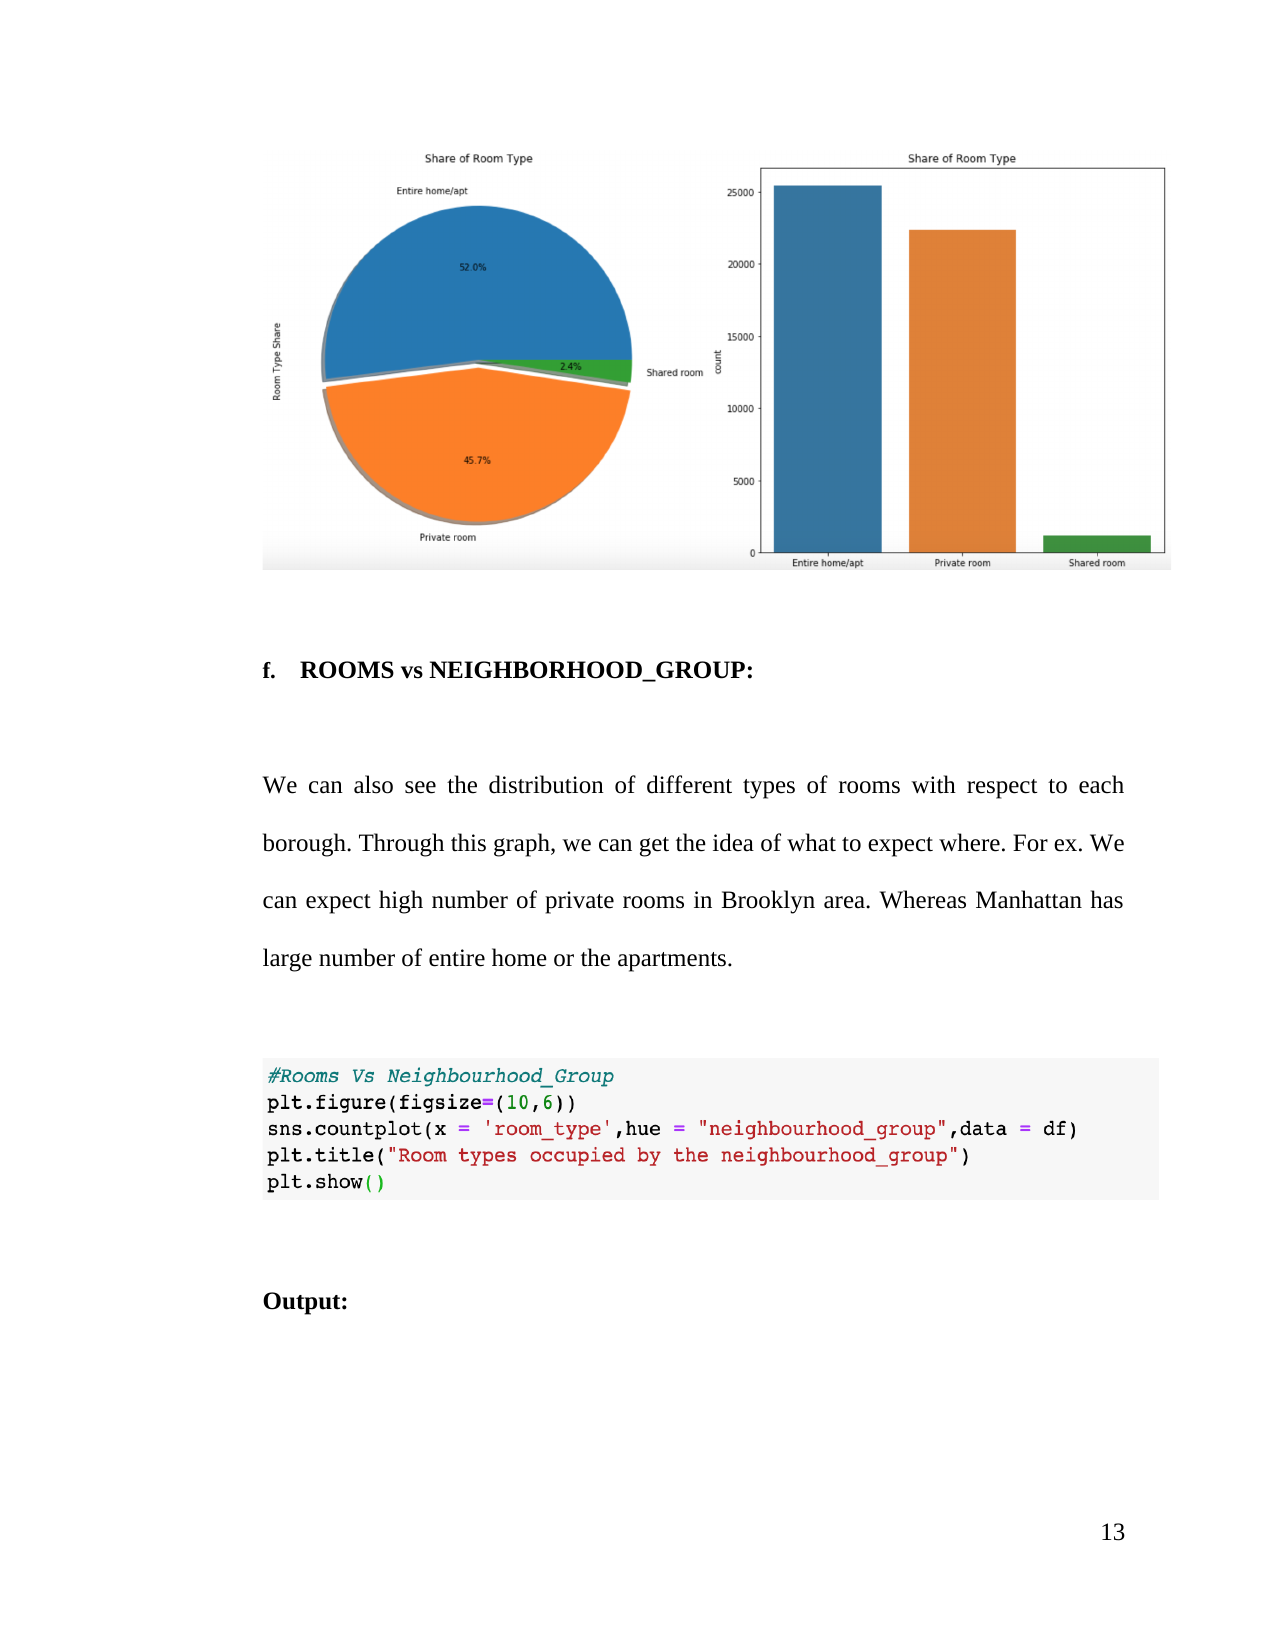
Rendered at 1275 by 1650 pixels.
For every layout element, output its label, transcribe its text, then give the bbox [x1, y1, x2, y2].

picture [262, 150, 1172, 570]
picture [262, 1058, 1159, 1200]
list Output: [262, 1286, 1125, 1315]
list ROOMS vs NEIGHBORHOOD_GROUP: [262, 656, 1125, 684]
list We can also see the distribution of different types of rooms with respect to each borough. Through this graph, we can get the idea of what to expect where. For ex. We can expect high number of private rooms in Brooklyn area. Whereas Manhattan has large number of entire home or the apartments. [262, 771, 1125, 972]
